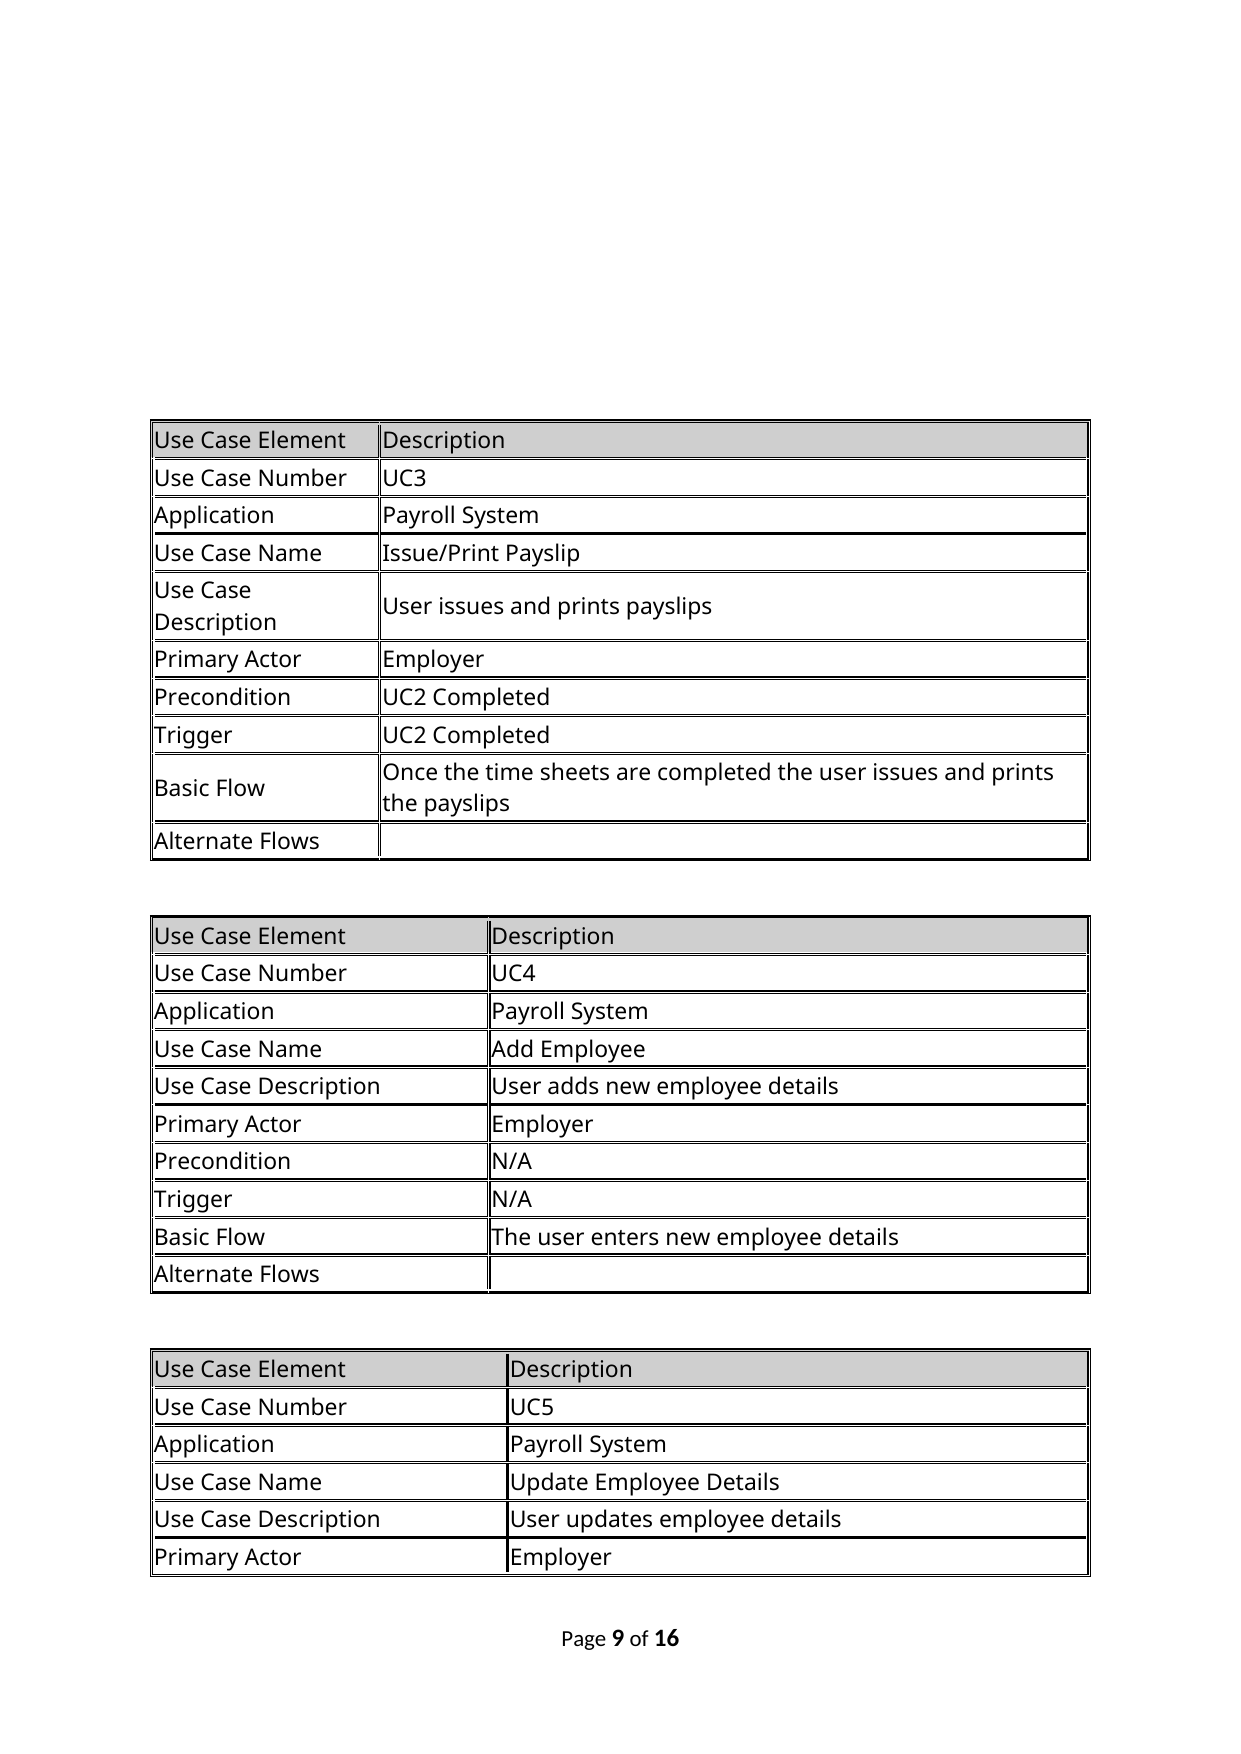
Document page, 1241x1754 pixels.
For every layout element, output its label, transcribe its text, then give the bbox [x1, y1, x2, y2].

table_header Description [507, 1352, 1087, 1386]
table_cell Issue/Print Payslip [381, 532, 1087, 570]
table_cell Once the time sheets are completed the user issues and prints the payslips [381, 751, 1088, 820]
table_cell UC2 Completed [380, 714, 1089, 751]
table_cell Update Employee Details [507, 1461, 1089, 1498]
table_cell Precondition [153, 676, 378, 714]
table_cell Trigger [153, 1178, 487, 1216]
table_cell Use Case Description [151, 570, 380, 638]
table_header Use Case Element [153, 423, 380, 457]
table_cell [489, 1253, 1088, 1291]
table_cell Application [153, 1423, 506, 1461]
table_cell Employer [491, 1103, 1089, 1141]
table_cell Use Case Number [151, 1386, 507, 1423]
table_cell UC4 [491, 953, 1088, 990]
table_cell Primary Actor [151, 1103, 487, 1141]
table_cell Basic Flow [151, 1216, 489, 1253]
table_cell Use Case Name [151, 1028, 489, 1065]
table_cell Payroll System [381, 495, 1088, 532]
table_header Description [489, 918, 1087, 952]
table_cell Basic Flow [153, 751, 378, 820]
table_cell Use Case Number [151, 457, 380, 494]
table_cell Precondition [151, 1141, 489, 1178]
table_cell Use Case Number [153, 953, 487, 990]
table_cell Add Employee [489, 1028, 1089, 1065]
table_cell UC3 [380, 457, 1089, 494]
table_cell Use Case Description [153, 1065, 487, 1103]
table_cell Alternate Flows [153, 1253, 489, 1291]
table_cell Alternate Flows [153, 820, 380, 858]
table_cell Use Case Name [153, 532, 378, 570]
table_header Use Case Element [153, 917, 489, 952]
table_cell Payroll System [509, 1423, 1088, 1461]
table_cell [380, 820, 1088, 858]
table_cell The user enters new employee details [489, 1216, 1089, 1253]
table_cell UC5 [507, 1386, 1089, 1423]
table_cell N/A [489, 1141, 1089, 1178]
table_cell Employer [507, 1536, 1087, 1574]
table_cell User updates employee details [509, 1499, 1088, 1536]
table_cell Application [153, 495, 378, 532]
table_cell Employer [381, 639, 1088, 676]
table_cell User issues and prints payslips [380, 570, 1089, 638]
table_cell Use Case Description [153, 1499, 506, 1536]
table_cell Primary Actor [153, 639, 378, 676]
table_cell Payroll System [491, 990, 1088, 1028]
table_header Use Case Element [153, 1352, 507, 1386]
table_cell Application [153, 990, 487, 1028]
table_cell Primary Actor [153, 1536, 507, 1574]
table_header Description [380, 423, 1087, 457]
table_cell Trigger [151, 714, 380, 751]
table_cell UC2 Completed [381, 676, 1088, 714]
table_cell N/A [491, 1178, 1088, 1216]
table_cell User adds new employee details [491, 1065, 1088, 1103]
table_cell Use Case Name [151, 1461, 507, 1498]
